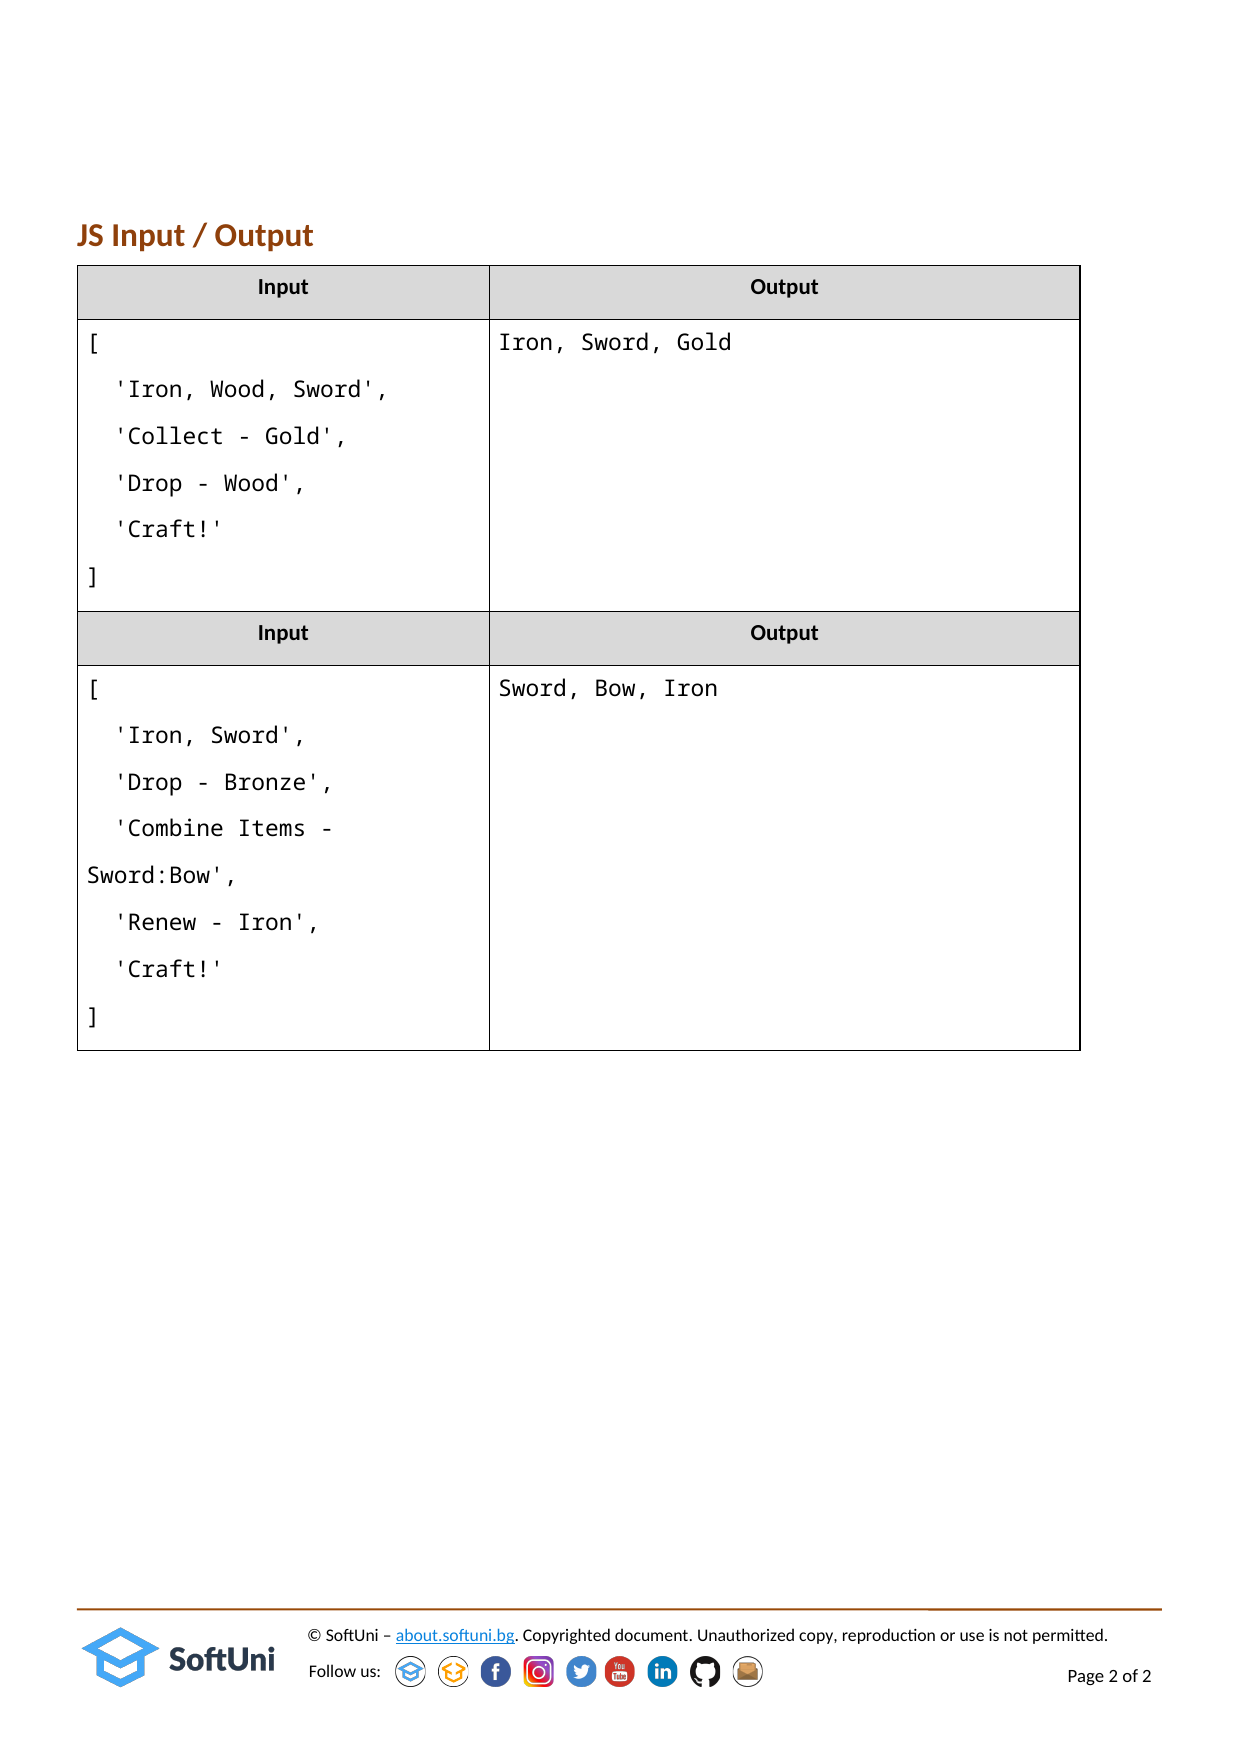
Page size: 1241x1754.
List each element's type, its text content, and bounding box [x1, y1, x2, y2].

table_cell [ 'Iron, Wood, Sword', 'Collect - Gold', 'Drop - Wood', 'Craft!' ] [78, 320, 489, 611]
table_cell Iron, Sword, Gold [490, 320, 1079, 611]
picture [661, 1669, 671, 1678]
table_header Output [490, 266, 1079, 319]
subtitle JS Input / Output [77, 214, 1163, 255]
picture [480, 1656, 511, 1687]
picture [690, 1656, 721, 1687]
table_header Input [78, 266, 489, 319]
picture [647, 1656, 656, 1665]
picture [566, 1656, 597, 1687]
table_cell Input [78, 612, 489, 665]
picture [75, 1621, 281, 1693]
picture [438, 1656, 469, 1687]
picture [669, 1678, 678, 1687]
picture [732, 1656, 763, 1687]
table_cell Output [490, 612, 1079, 665]
picture [523, 1656, 554, 1687]
picture [604, 1656, 635, 1687]
picture [647, 1678, 656, 1687]
picture [395, 1656, 426, 1687]
table_cell [ 'Iron, Sword', 'Drop - Bronze', 'Combine Items - Sword:Bow', 'Renew - Iron', 'Craft!' ] [78, 666, 489, 1050]
table_cell Sword, Bow, Iron [490, 666, 1079, 1050]
picture [669, 1656, 678, 1665]
